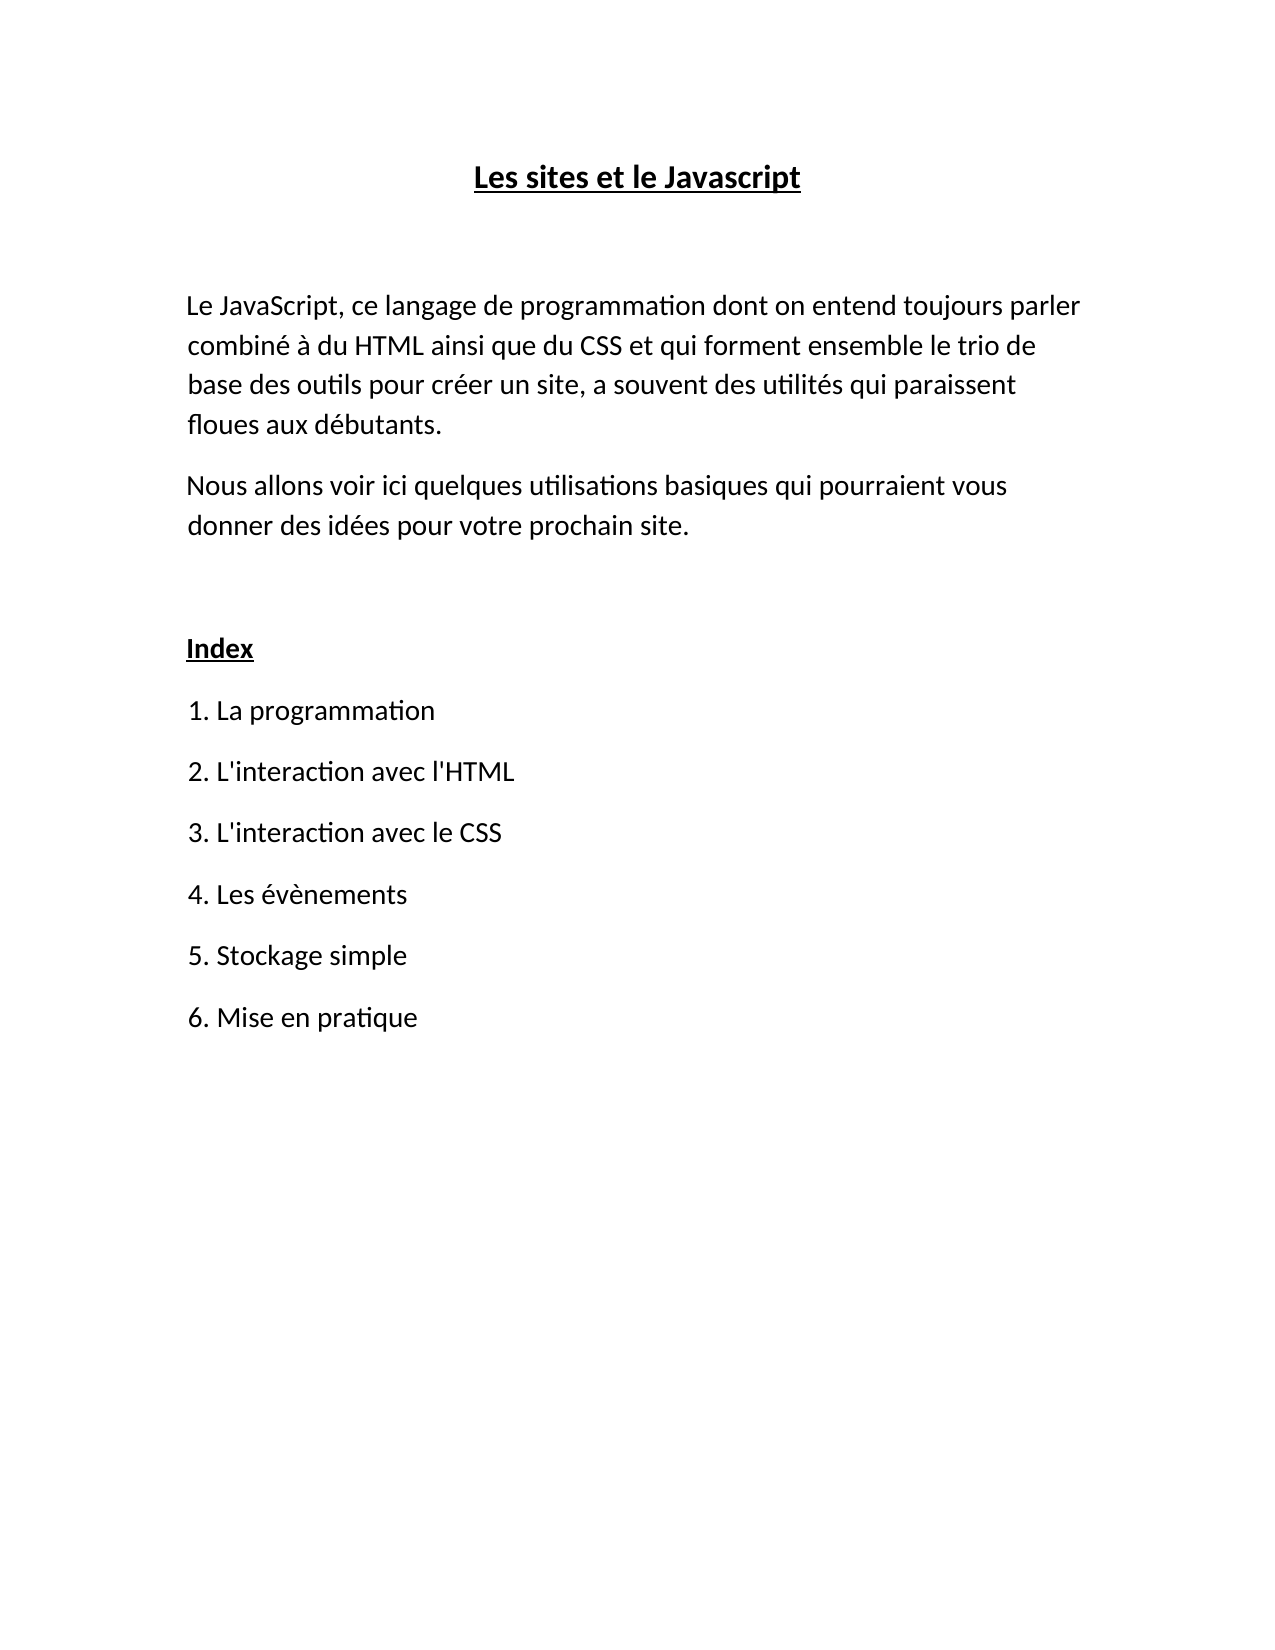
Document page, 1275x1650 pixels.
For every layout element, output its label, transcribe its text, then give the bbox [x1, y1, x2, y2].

subtitle Index [186, 630, 1086, 665]
list L'interaction avec le CSS [188, 814, 1086, 850]
list La programmation [188, 692, 1086, 727]
text Le JavaScript, ce langage de programmation dont on entend toujours parler combiné à du HTML ainsi que du CSS et qui forment ensemble le trio de base des outils pour créer un site, a souvent des utilités qui paraissent floues aux débutants. [186, 287, 1086, 441]
list Les évènements [188, 876, 1086, 912]
text Les sites et le Javascript [189, 156, 1086, 197]
list Stockage simple [188, 937, 1086, 973]
list L'interaction avec l'HTML [188, 753, 1086, 789]
list Mise en pratique [188, 999, 1086, 1034]
text Nous allons voir ici quelques utilisations basiques qui pourraient vous donner des idées pour votre prochain site. [186, 467, 1086, 542]
